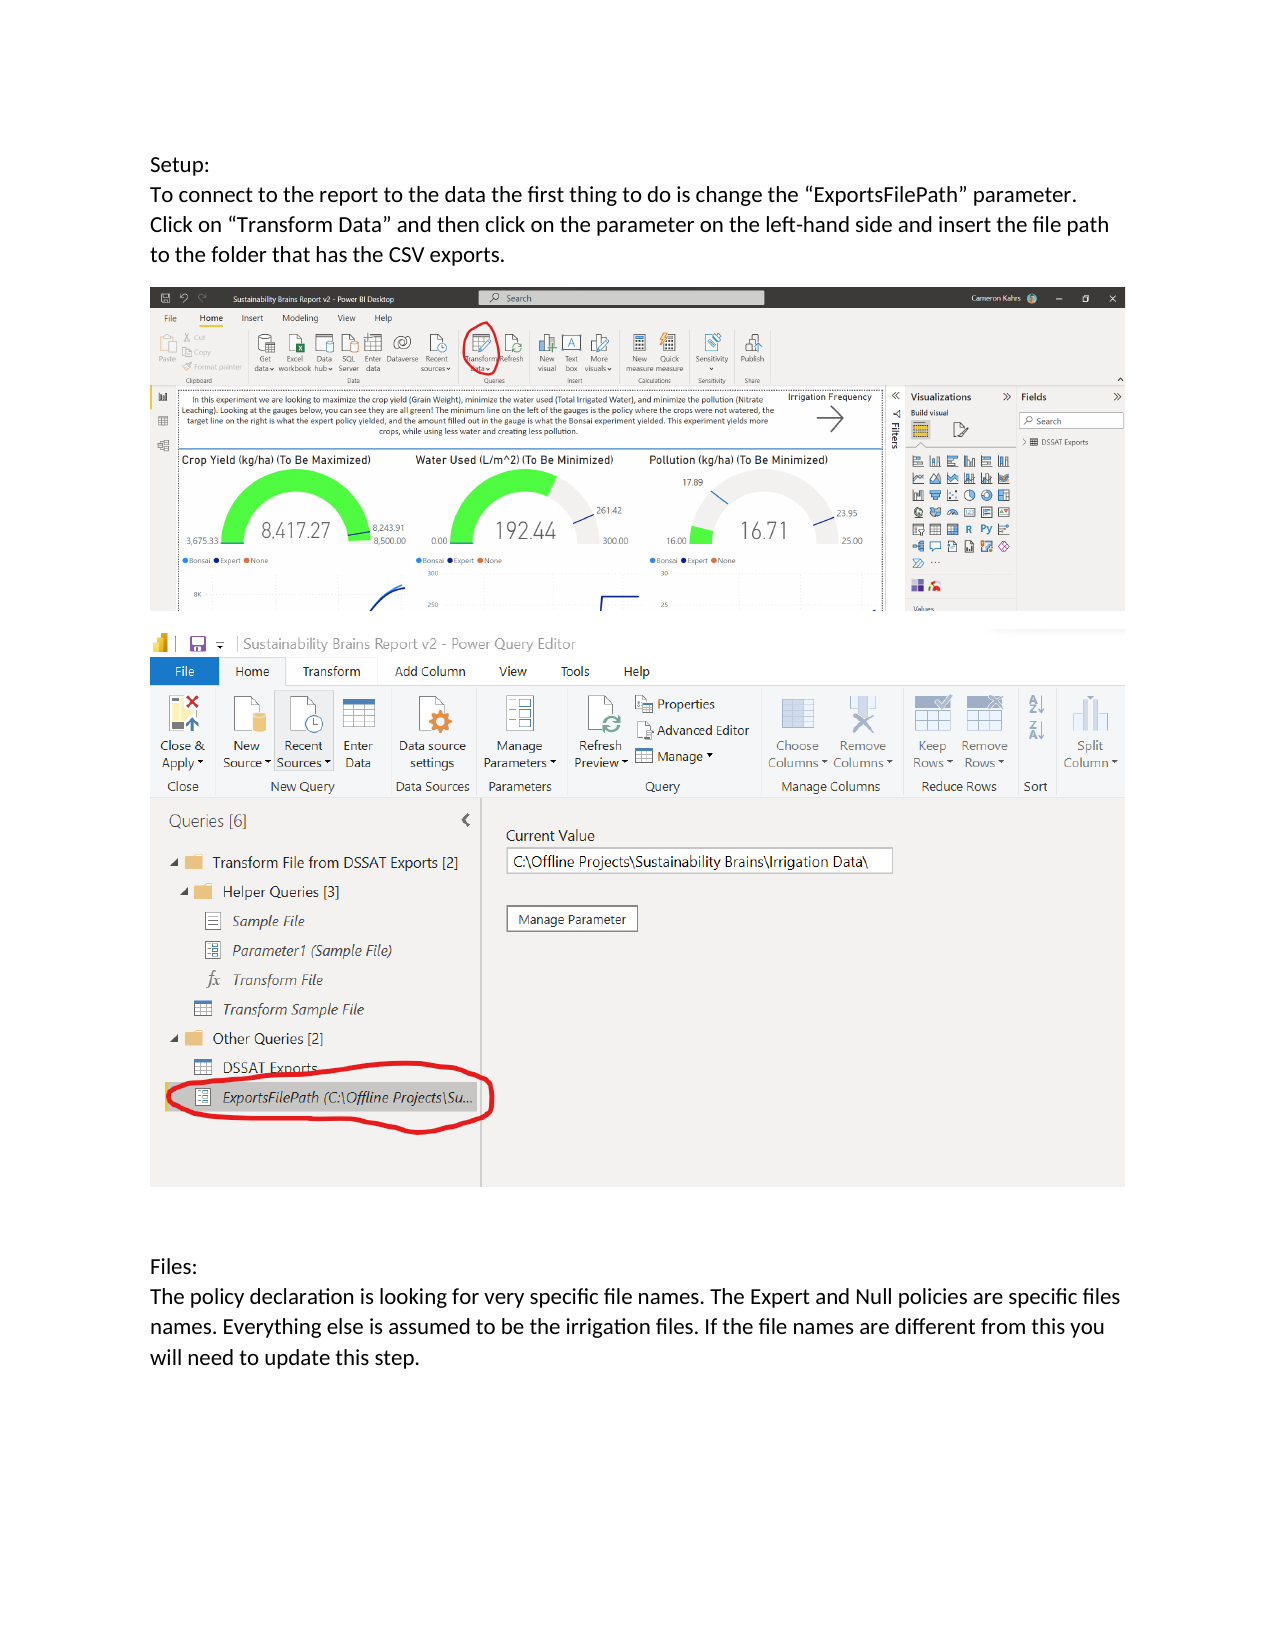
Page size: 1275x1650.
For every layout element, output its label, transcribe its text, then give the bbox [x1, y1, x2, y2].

picture [150, 629, 1125, 1187]
text Files: The policy declaration is looking for very specific file names. The Expert and Null policies are specific files names. Everything else is assumed to be the irrigation files. If the file names are different from this you will need to update this step. [150, 1252, 1125, 1371]
picture [150, 287, 1125, 611]
text Setup: To connect to the report to the data the first thing to do is change the “ExportsFilePath” parameter. Click on “Transform Data” and then click on the parameter on the left-hand side and insert the file path to the folder that has the CSV exports. [150, 150, 1125, 269]
